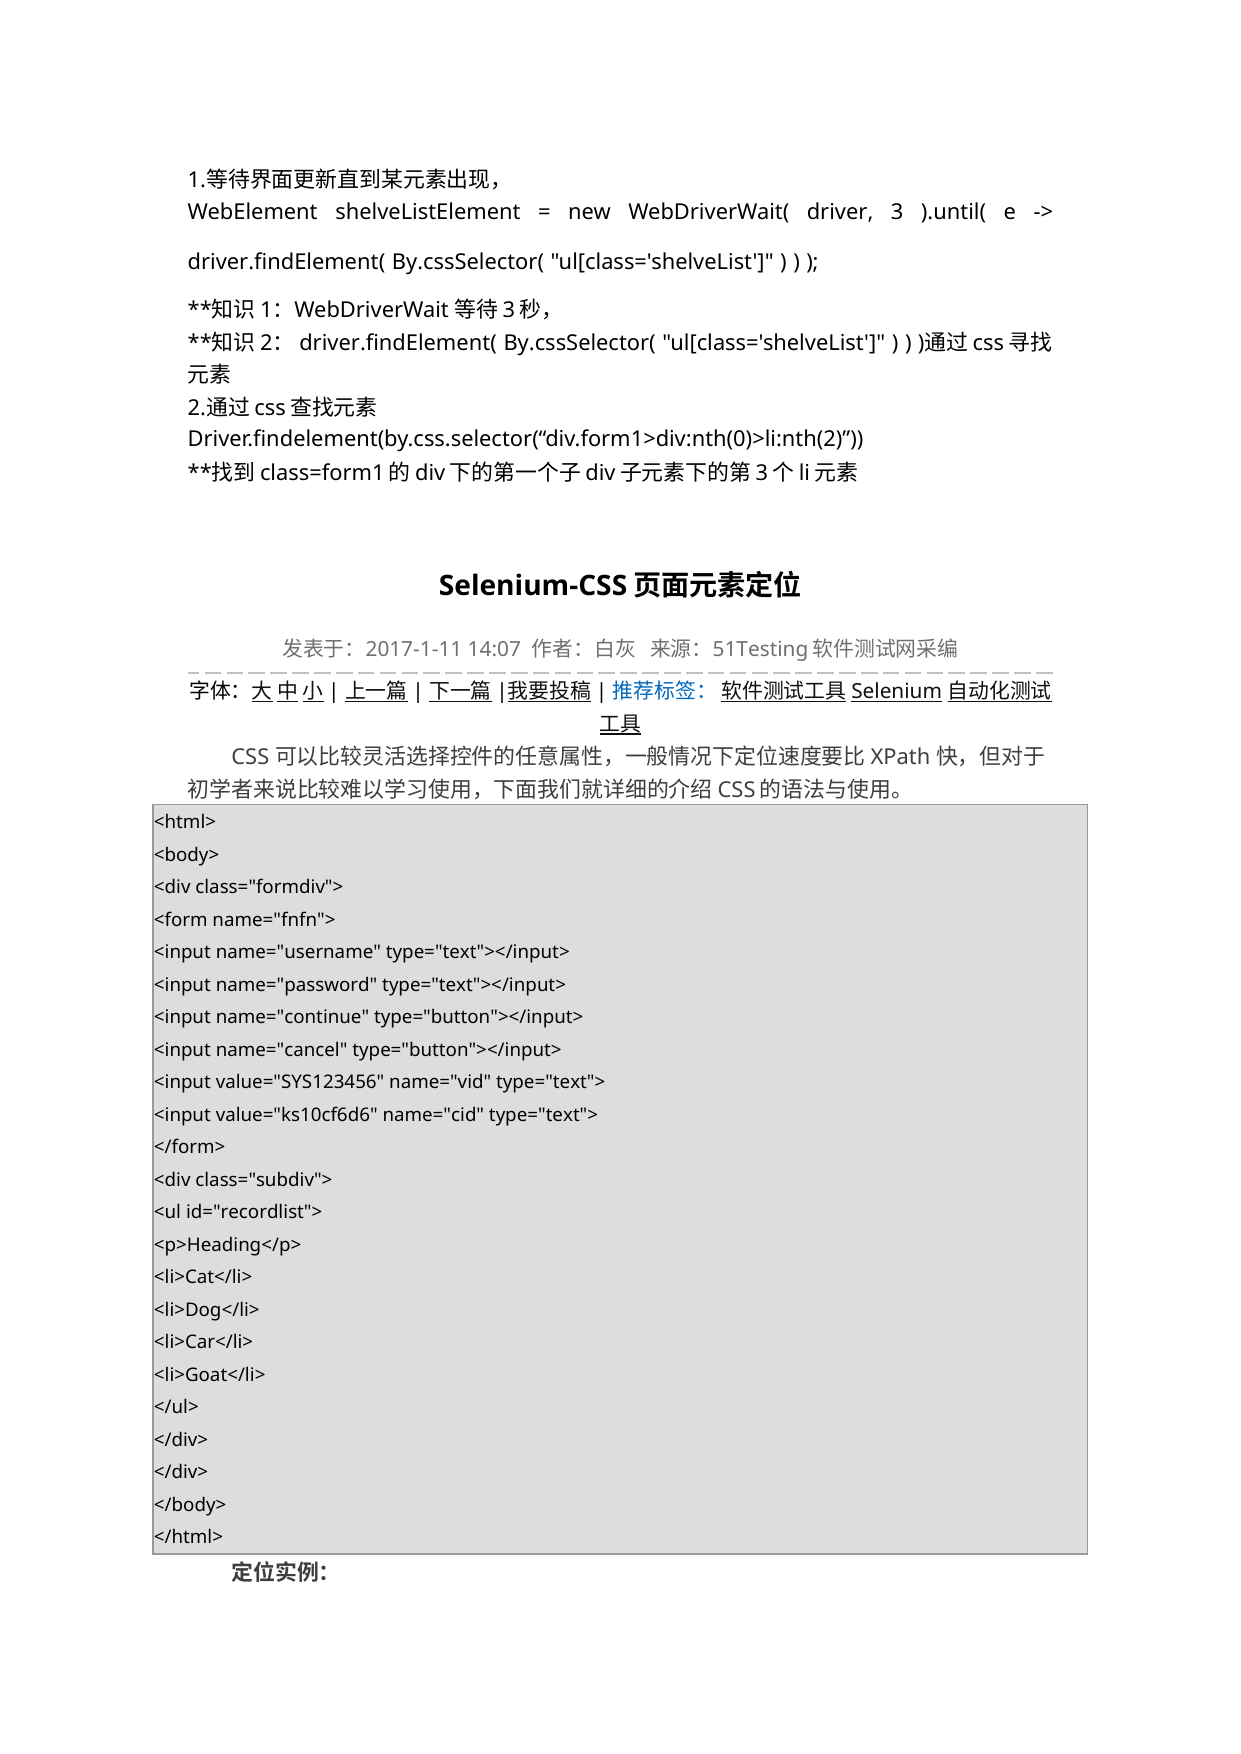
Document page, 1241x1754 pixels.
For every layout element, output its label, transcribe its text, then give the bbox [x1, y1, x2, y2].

table_header <html> <body> <div class="formdiv"> <form name="fnfn"> <input name="username" type="text"></input> <input name="password" type="text"></input> <input name="continue" type="button"></input> <input name="cancel" type="button"></input> <input value="SYS123456" name="vid" type="text"> <input value="ks10cf6d6" name="cid" type="text"> </form> <div class="subdiv"> <ul id="recordlist"> <p>Heading</p> <li>Cat</li> <li>Dog</li> <li>Car</li> <li>Goat</li> </ul> </div> </div> </body> </html> [154, 805, 1087, 1553]
text **找到class=form1的div下的第一个子div子元素下的第3个li元素 [187, 454, 1053, 487]
text 定位实例： [187, 1555, 1053, 1587]
text 1.等待界面更新直到某元素出现， [187, 162, 1053, 194]
text CSS 可以比较灵活选择控件的任意属性，一般情况下定位速度要比 XPath 快，但对于初学者来说比较难以学习使用，下面我们就详细的介绍 CSS的语法与使用。 [187, 739, 1053, 804]
text 发表于：2017-1-11 14:07 作者：白灰 来源：51Testing软件测试网采编 [187, 631, 1053, 674]
text 字体：大 中 小 | 上一篇 | 下一篇 |我要投稿 | 推荐标签： 软件测试工具 Selenium 自动化测试工具 [187, 674, 1053, 739]
text 2.通过css查找元素 [187, 389, 1053, 422]
text **知识1：WebDriverWait 等待3秒， [187, 292, 1053, 324]
text WebElement shelveListElement = new WebDriverWait( driver, 3 ).until( e -> driver.findElement( By.cssSelector( "ul[class='shelveList']" ) ) ); [187, 194, 1053, 292]
text **知识2： driver.findElement( By.cssSelector( "ul[class='shelveList']" ) ) )通过css寻找元素 [187, 324, 1053, 389]
text Selenium-CSS页面元素定位 [187, 551, 1053, 616]
text Driver.findelement(by.css.selector(“div.form1>div:nth(0)>li:nth(2)”)) [187, 422, 1053, 454]
